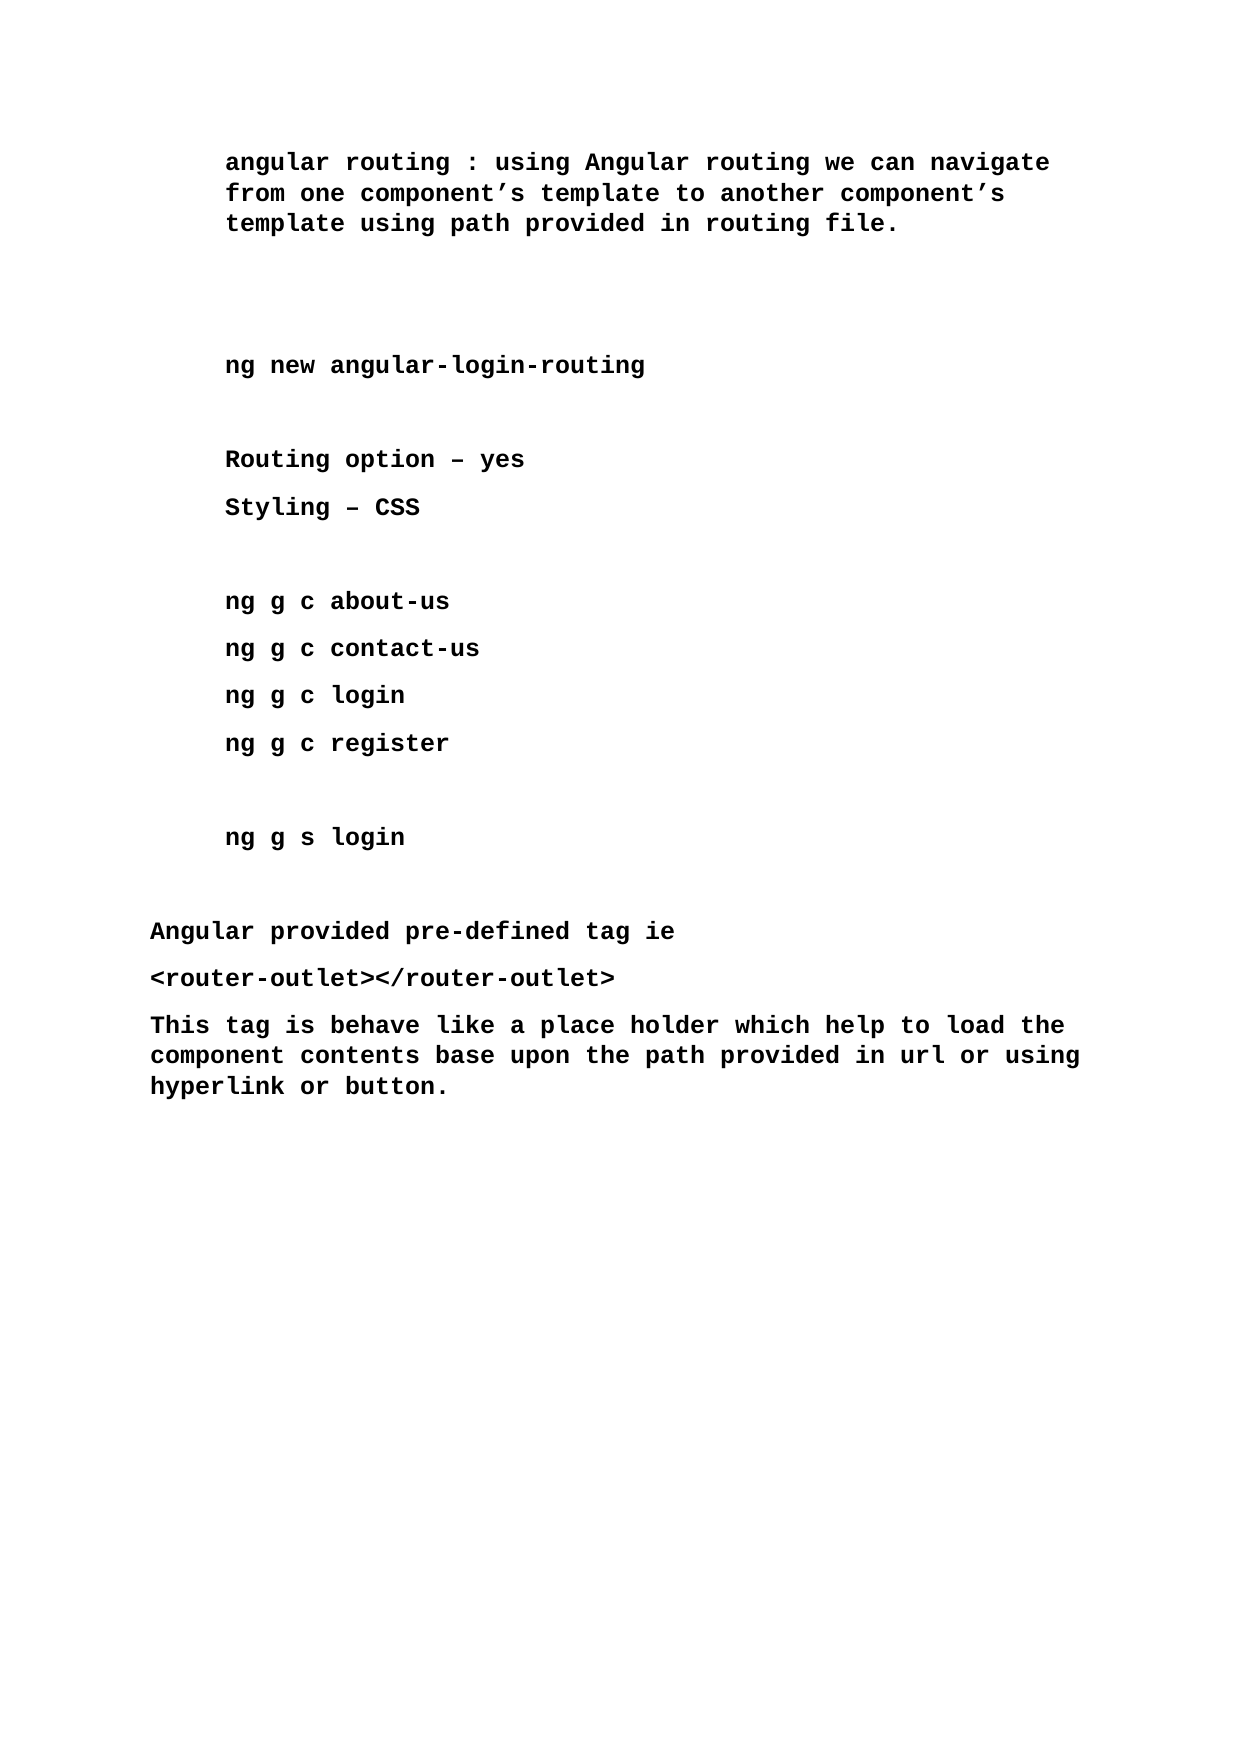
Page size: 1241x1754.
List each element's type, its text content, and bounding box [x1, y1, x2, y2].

text ng g s login [150, 824, 1090, 852]
text ng g c register [150, 730, 1090, 758]
text <router-outlet></router-outlet> [150, 965, 1090, 994]
text ng g c about-us [150, 588, 1090, 617]
text angular routing : using Angular routing we can navigate from one component’s template to another component’s template using path provided in routing file. [225, 150, 1090, 239]
text Styling – CSS [150, 494, 1090, 522]
text ng new angular-login-routing [150, 353, 1090, 381]
text This tag is behave like a place holder which help to load the component contents base upon the path provided in url or using hyperlink or button. [150, 1013, 1090, 1102]
text Routing option – yes [150, 447, 1090, 475]
text Angular provided pre-defined tag ie [150, 918, 1090, 947]
text ng g c login [150, 683, 1090, 711]
text ng g c contact-us [150, 636, 1090, 664]
